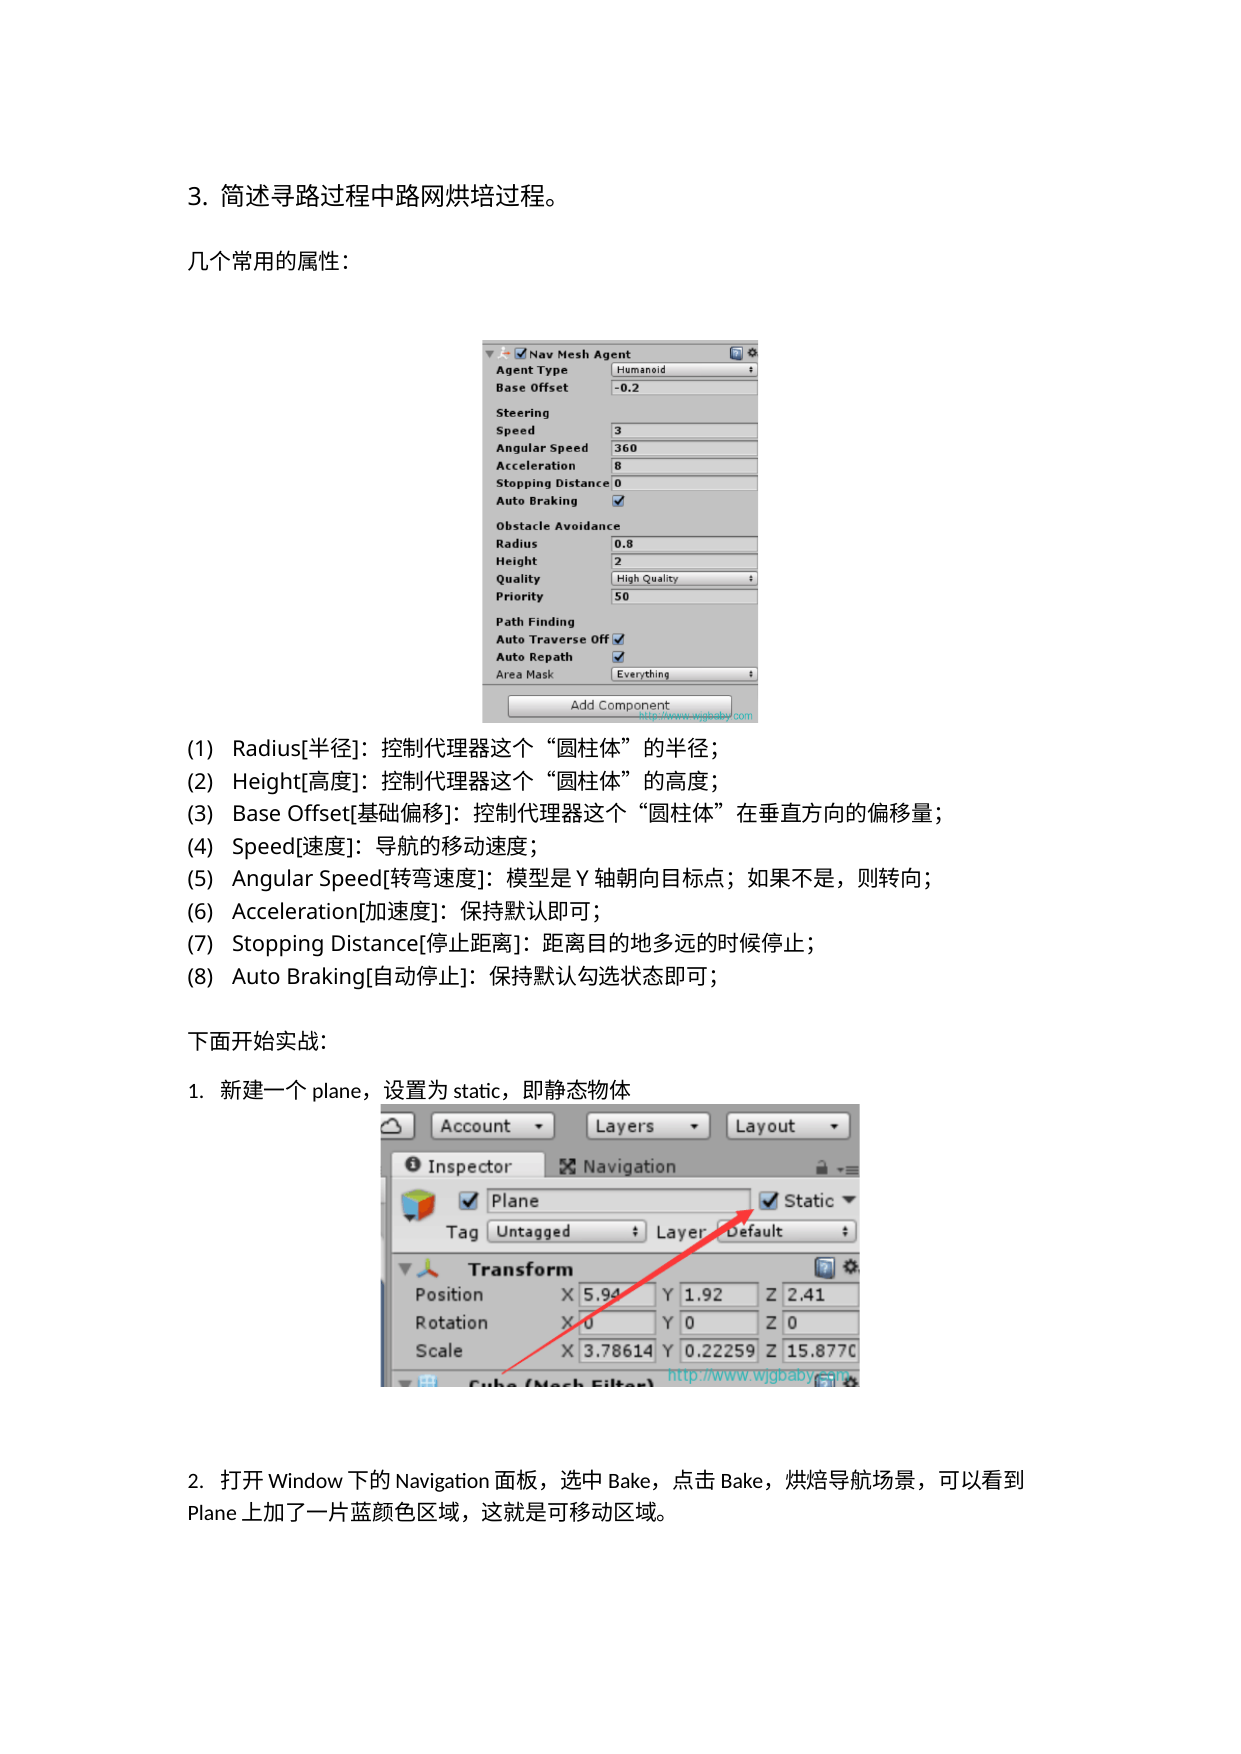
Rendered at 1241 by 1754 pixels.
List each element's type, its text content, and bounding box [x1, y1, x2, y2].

list 简述寻路过程中路网烘培过程。 [187, 162, 1053, 227]
list Angular Speed[转弯速度]：模型是Y 轴朝向目标点；如果不是，则转向； [187, 861, 1053, 893]
list Auto Braking[自动停止]：保持默认勾选状态即可； [187, 958, 1053, 991]
picture [380, 1104, 860, 1387]
text 下面开始实战： [187, 1023, 1053, 1056]
text 几个常用的属性： [187, 243, 1053, 276]
list Radius[半径]：控制代理器这个“圆柱体”的半径； [187, 731, 1053, 763]
list Acceleration[加速度]：保持默认即可； [187, 893, 1053, 926]
list 新建一个plane，设置为static，即静态物体 [187, 1072, 1053, 1105]
list 打开Window下的Navigation面板，选中Bake，点击Bake，烘焙导航场景，可以看到Plane上加了一片蓝颜色区域，这就是可移动区域。 [187, 1462, 1053, 1527]
list Speed[速度]：导航的移动速度； [187, 828, 1053, 861]
list Base Offset[基础偏移]：控制代理器这个“圆柱体”在垂直方向的偏移量； [187, 796, 1053, 828]
picture [482, 340, 759, 723]
list Stopping Distance[停止距离]：距离目的地多远的时候停止； [187, 926, 1053, 958]
list Height[高度]：控制代理器这个“圆柱体”的高度； [187, 763, 1053, 796]
